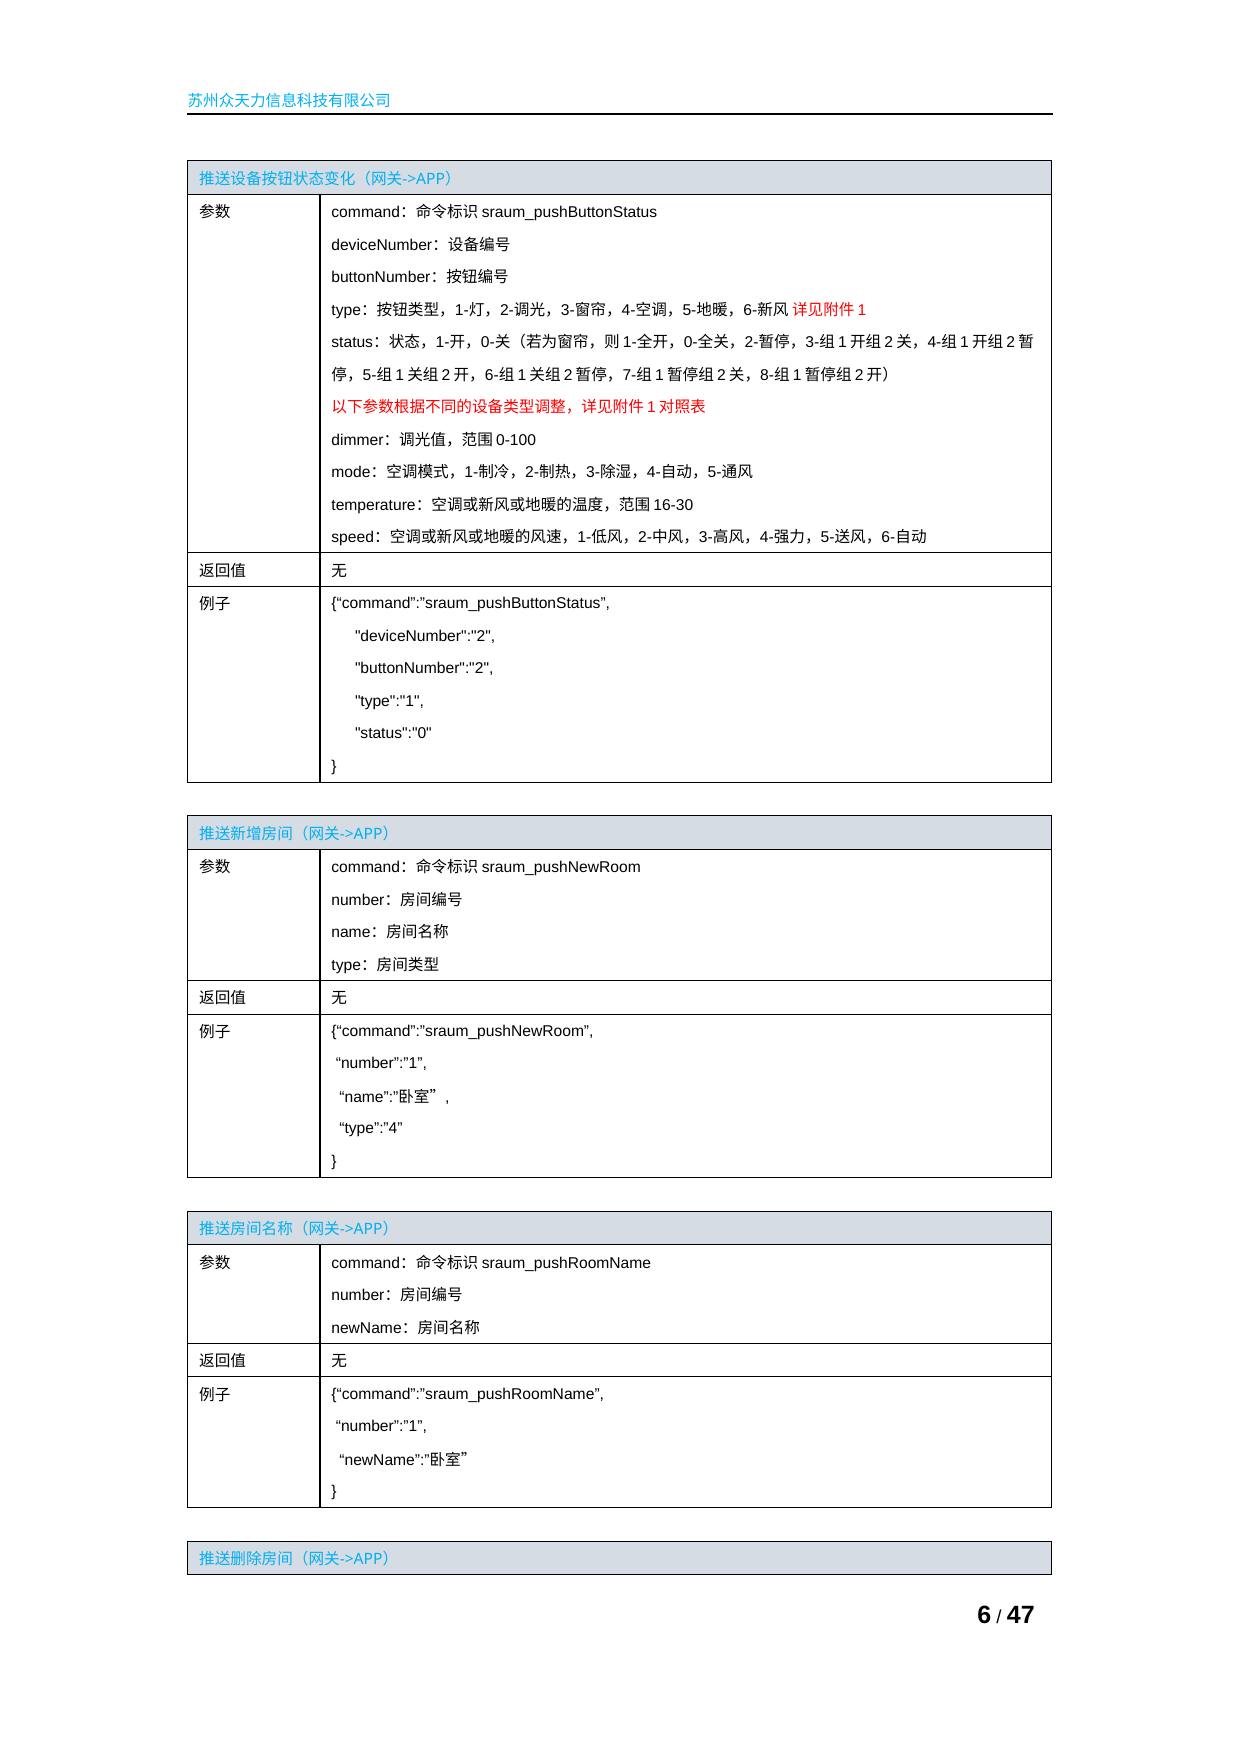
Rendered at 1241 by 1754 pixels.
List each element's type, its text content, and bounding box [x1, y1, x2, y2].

table_cell command：命令标识 sraum_pushRoomName number：房间编号 newName：房间名称 [321, 1245, 1051, 1343]
table_cell {“command”:”sraum_pushRoomName”, “number”:”1”, “newName”:”卧室” } [321, 1377, 1051, 1507]
table_cell 返回值 [188, 1344, 319, 1376]
table_cell 例子 [188, 1377, 319, 1507]
table_cell 无 [321, 553, 1051, 586]
table_cell {“command”:”sraum_pushButtonStatus”, "deviceNumber":"2", "buttonNumber":"2", "type":"1", "status":"0" } [321, 587, 1051, 782]
table_header 推送删除房间（网关->APP） [188, 1542, 1051, 1574]
table_header 推送设备按钮状态变化（网关->APP） [188, 161, 1051, 194]
table_cell 例子 [188, 587, 319, 782]
table_cell command：命令标识 sraum_pushNewRoom number：房间编号 name：房间名称 type：房间类型 [321, 850, 1051, 980]
table_cell 无 [321, 1344, 1051, 1376]
table_cell 例子 [188, 1015, 319, 1177]
table_cell 参数 [188, 1245, 319, 1343]
table_cell 返回值 [188, 553, 319, 586]
table_cell command：命令标识 sraum_pushButtonStatus deviceNumber：设备编号 buttonNumber：按钮编号 type：按钮类型，1-灯，2-调光，3-窗帘，4-空调，5-地暖，6-新风 详见附件1 status：状态，1-开，0-关（若为窗帘，则1-全开，0-全关，2-暂停，3-组1开组2关，4-组1开组2暂停，5-组1关组2开，6-组1关组2暂停，7-组1暂停组2关，8-组1暂停组2开） 以下参数根据不同的设备类型调整，详见附件1对照表 dimmer：调光值，范围0-100 mode：空调模式，1-制冷，2-制热，3-除湿，4-自动，5-通风 temperature：空调或新风或地暖的温度，范围16-30 speed：空调或新风或地暖的风速，1-低风，2-中风，3-高风，4-强力，5-送风，6-自动 [321, 195, 1051, 552]
table_header 推送房间名称（网关->APP） [188, 1212, 1051, 1244]
table_header 推送新增房间（网关->APP） [188, 816, 1051, 849]
table_cell 无 [321, 981, 1051, 1013]
table_cell 参数 [188, 850, 319, 980]
table_cell {“command”:”sraum_pushNewRoom”, “number”:”1”, “name”:”卧室”, “type”:”4” } [321, 1015, 1051, 1177]
table_cell 参数 [188, 195, 319, 552]
table_cell 返回值 [188, 981, 319, 1013]
